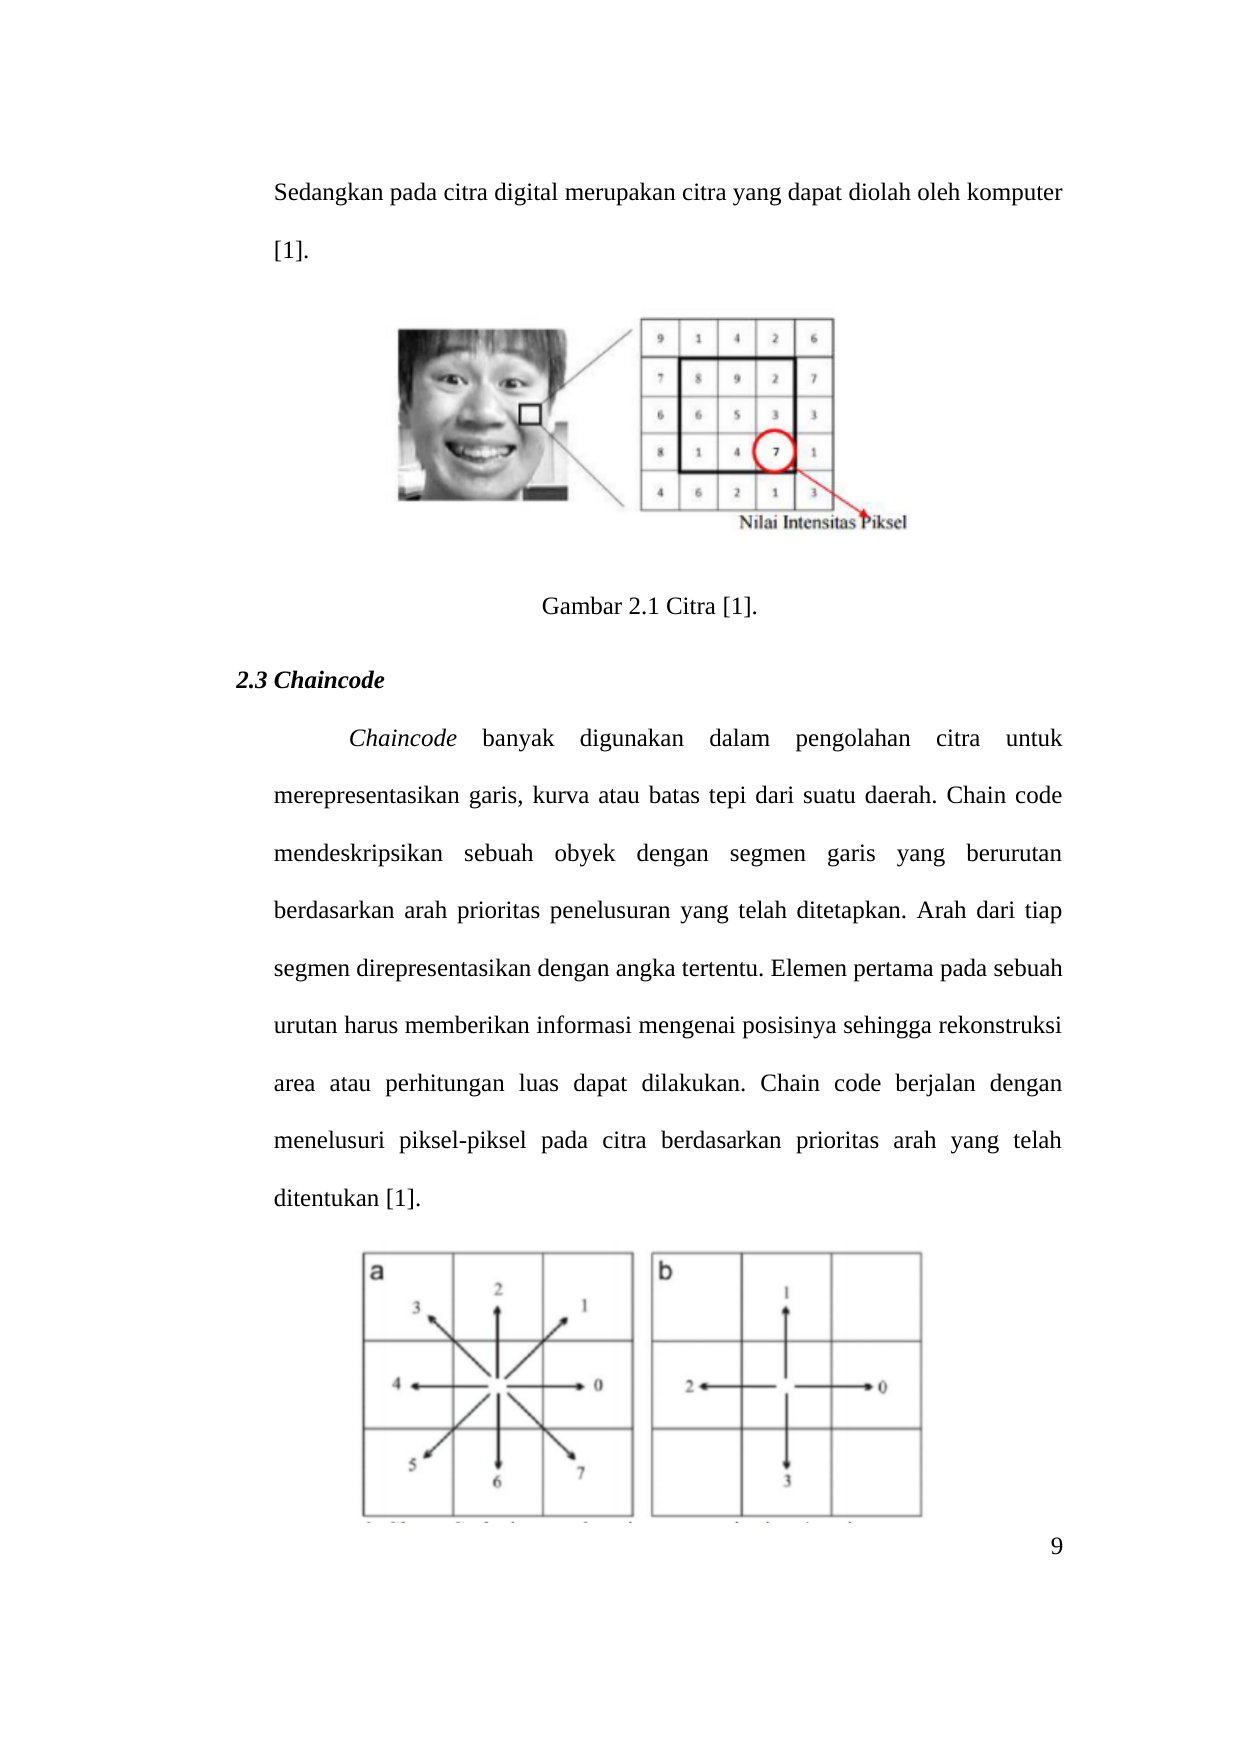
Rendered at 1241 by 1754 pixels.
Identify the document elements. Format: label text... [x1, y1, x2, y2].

picture [378, 308, 921, 547]
list Chaincode [236, 665, 1063, 694]
list Chaincode banyak digunakan dalam pengolahan citra untuk merepresentasikan garis, kurva atau batas tepi dari suatu daerah. Chain code mendeskripsikan sebuah obyek dengan segmen garis yang berurutan berdasarkan arah prioritas penelusuran yang telah ditetapkan. Arah dari tiap segmen direpresentasikan dengan angka tertentu. Elemen pertama pada sebuah urutan harus memberikan informasi mengenai posisinya sehingga rekonstruksi area atau perhitungan luas dapat dilakukan. Chain code berjalan dengan menelusuri piksel-piksel pada citra berdasarkan prioritas arah yang telah ditentukan [1]. [274, 723, 1063, 1211]
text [274, 177, 1063, 263]
picture [348, 1240, 930, 1523]
text Gambar 2.1 Citra [1]. [236, 591, 1063, 620]
